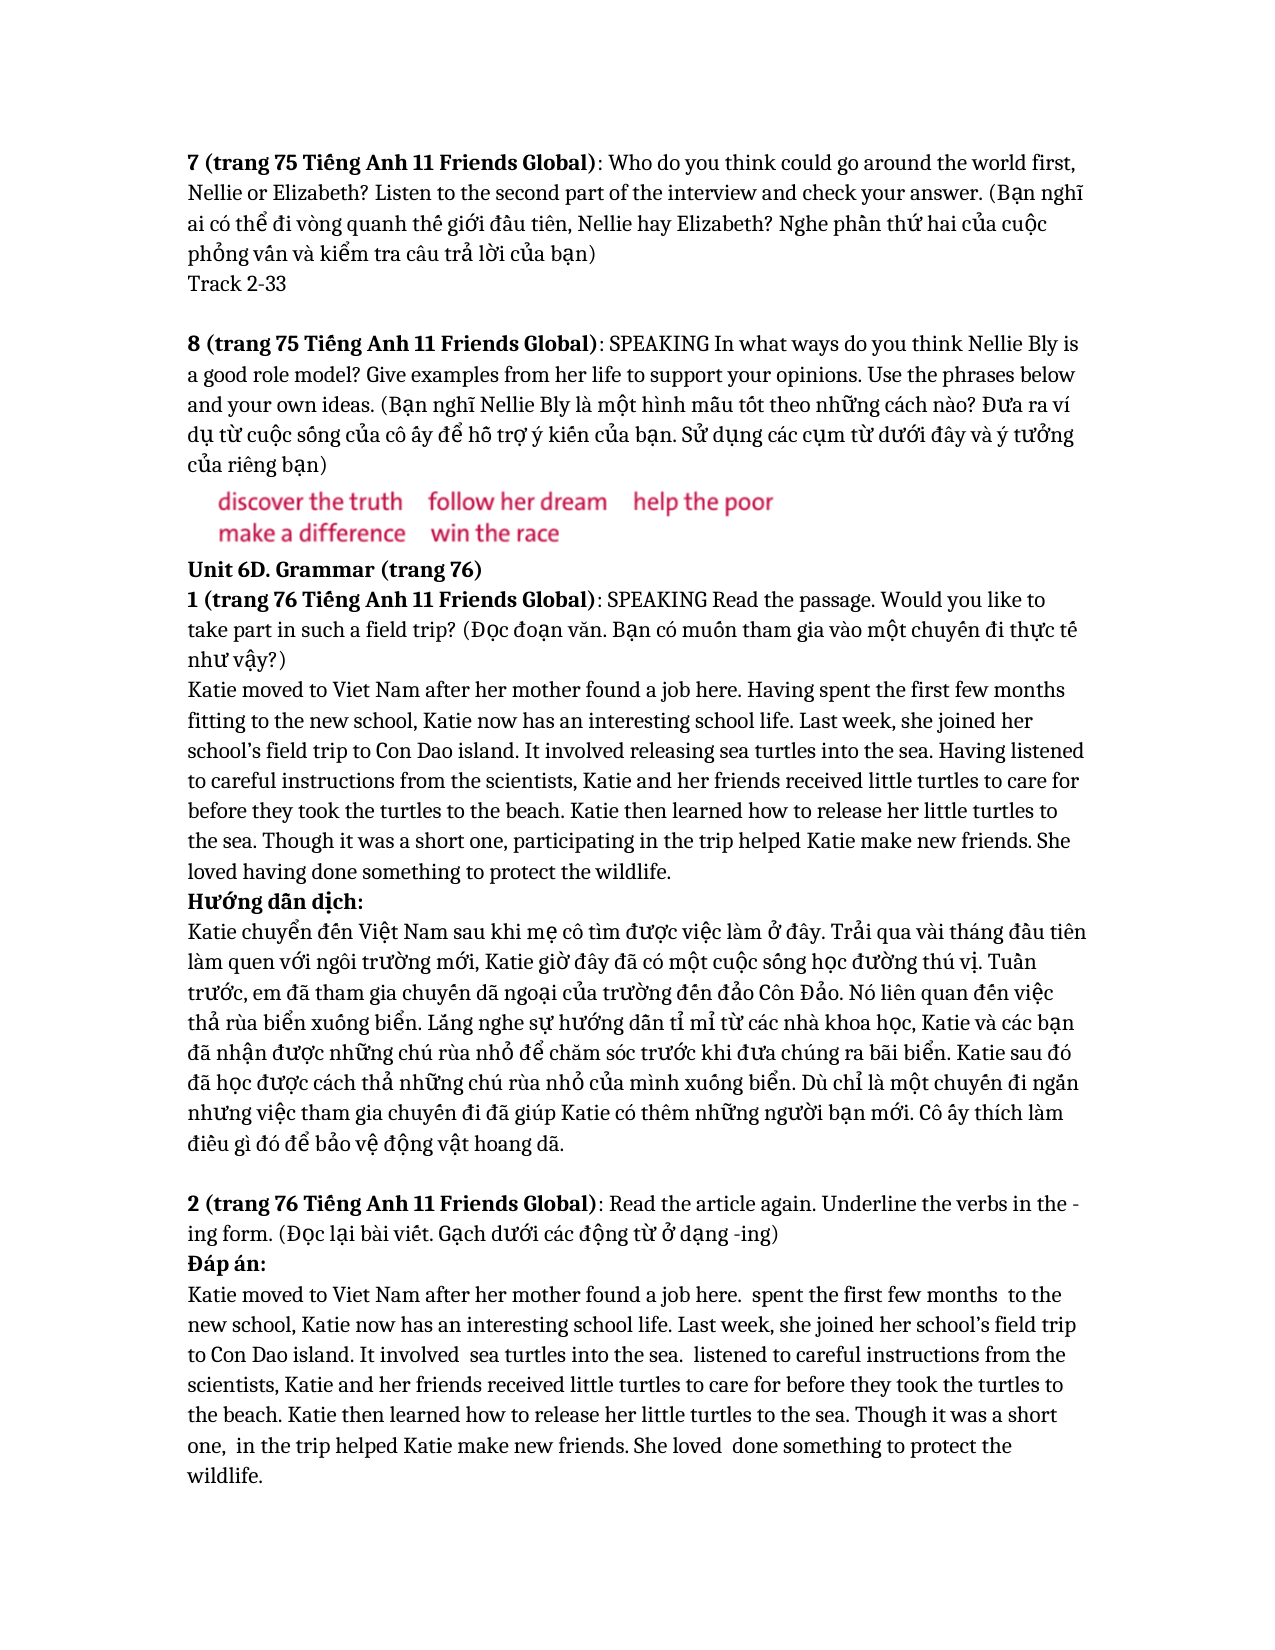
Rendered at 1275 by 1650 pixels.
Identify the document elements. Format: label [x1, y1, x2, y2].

picture [206, 482, 796, 553]
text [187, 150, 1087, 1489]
